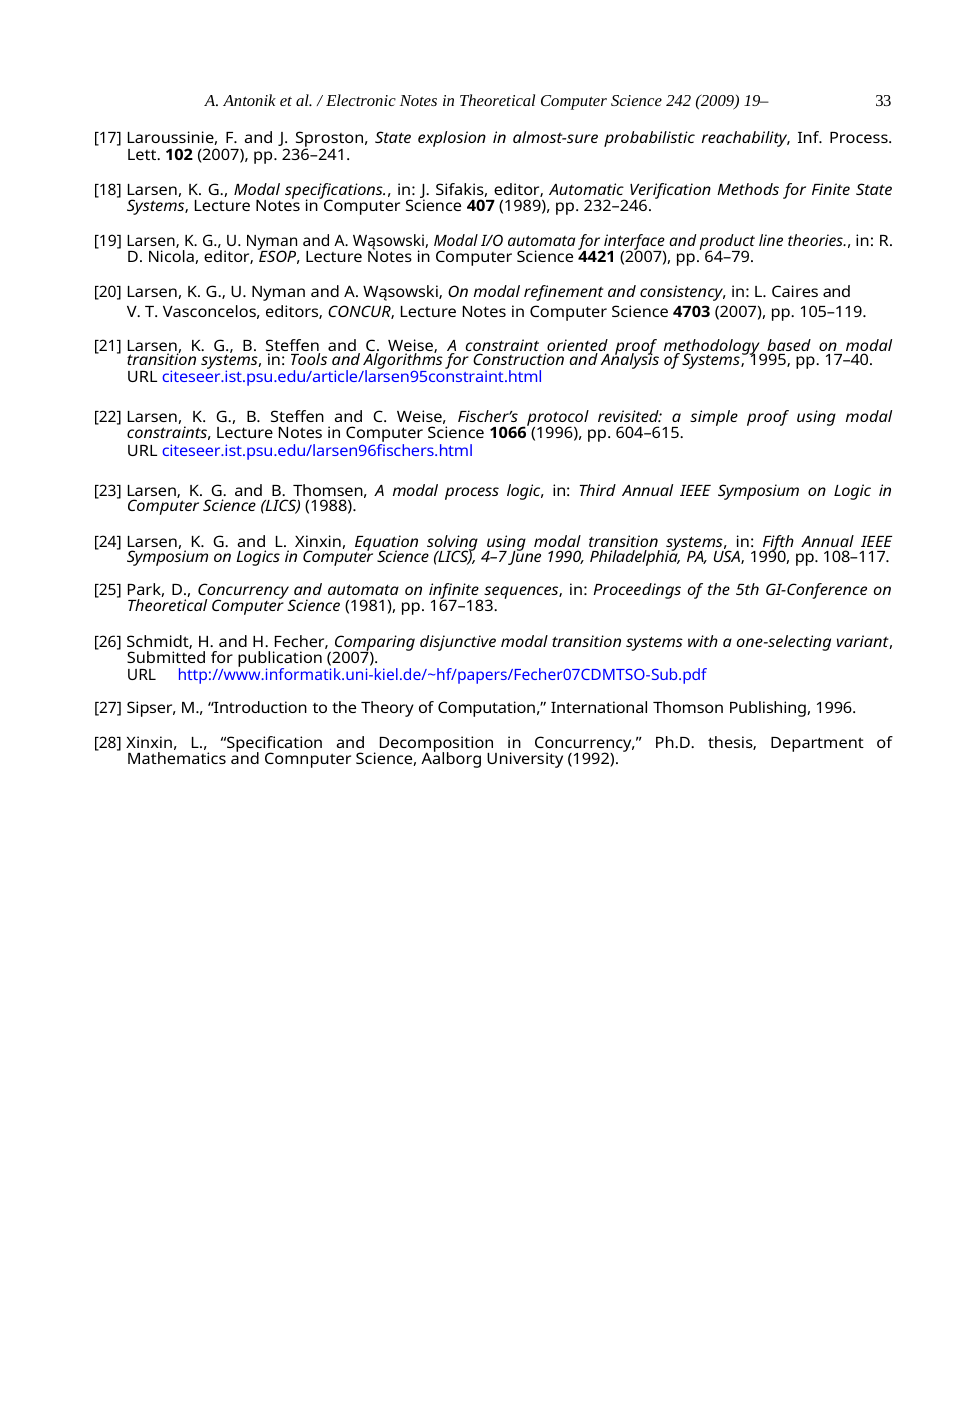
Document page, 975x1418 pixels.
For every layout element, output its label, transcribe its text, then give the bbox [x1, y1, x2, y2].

list Larsen, K. G., Modal specifications., in: J. Sifakis, editor, Automatic Verification Methods for Finite State Systems, Lecture Notes in Computer Science 407 (1989), pp. 232–246. [94, 181, 893, 216]
text URL http://www.informatik.uni-kiel.de/~hf/papers/Fecher07CDMTSO-Sub.pdf [127, 668, 904, 684]
list Laroussinie, F. and J. Sproston, State explosion in almost-sure probabilistic reachability, Inf. Process. Lett. 102 (2007), pp. 236–241. [94, 130, 893, 164]
list Larsen, K. G. and B. Thomsen, A modal process logic, in: Third Annual IEEE Symposium on Logic in Computer Science (LICS) (1988). [94, 482, 893, 516]
list Larsen, K. G., U. Nyman and A. Wąsowski, On modal refinement and consistency, in: L. Caires and [94, 281, 904, 301]
list Larsen, K. G., B. Steffen and C. Weise, Fischer’s protocol revisited: a simple proof using modal constraints, Lecture Notes in Computer Science 1066 (1996), pp. 604–615. [94, 409, 893, 443]
list Xinxin, L., “Specification and Decomposition in Concurrency,” Ph.D. thesis, Department of Mathematics and Comnputer Science, Aalborg University (1992). [94, 735, 893, 769]
text V. T. Vasconcelos, editors, CONCUR, Lecture Notes in Computer Science 4703 (2007), pp. 105–119. [127, 301, 904, 322]
list Park, D., Concurrency and automata on infinite sequences, in: Proceedings of the 5th GI-Conference on Theoretical Computer Science (1981), pp. 167–183. [94, 582, 893, 616]
list Larsen, K. G., U. Nyman and A. Wąsowski, Modal I/O automata for interface and product line theories., in: R. D. Nicola, editor, ESOP, Lecture Notes in Computer Science 4421 (2007), pp. 64–79. [94, 233, 893, 267]
text URL citeseer.ist.psu.edu/larsen96fischers.html [127, 443, 904, 459]
text URL citeseer.ist.psu.edu/article/larsen95constraint.html [127, 369, 904, 386]
list Larsen, K. G. and L. Xinxin, Equation solving using modal transition systems, in: Fifth Annual IEEE Symposium on Logics in Computer Science (LICS), 4–7 June 1990, Philadelphia, PA, USA, 1990, pp. 108–117. [94, 535, 893, 567]
list Larsen, K. G., B. Steffen and C. Weise, A constraint oriented proof methodology based on modal transition systems, in: Tools and Algorithms for Construction and Analysis of Systems, 1995, pp. 17–40. [94, 340, 893, 369]
list Sipser, M., “Introduction to the Theory of Computation,” International Thomson Publishing, 1996. [94, 697, 904, 718]
list Schmidt, H. and H. Fecher, Comparing disjunctive modal transition systems with a one-selecting variant, Submitted for publication (2007). [94, 633, 893, 668]
